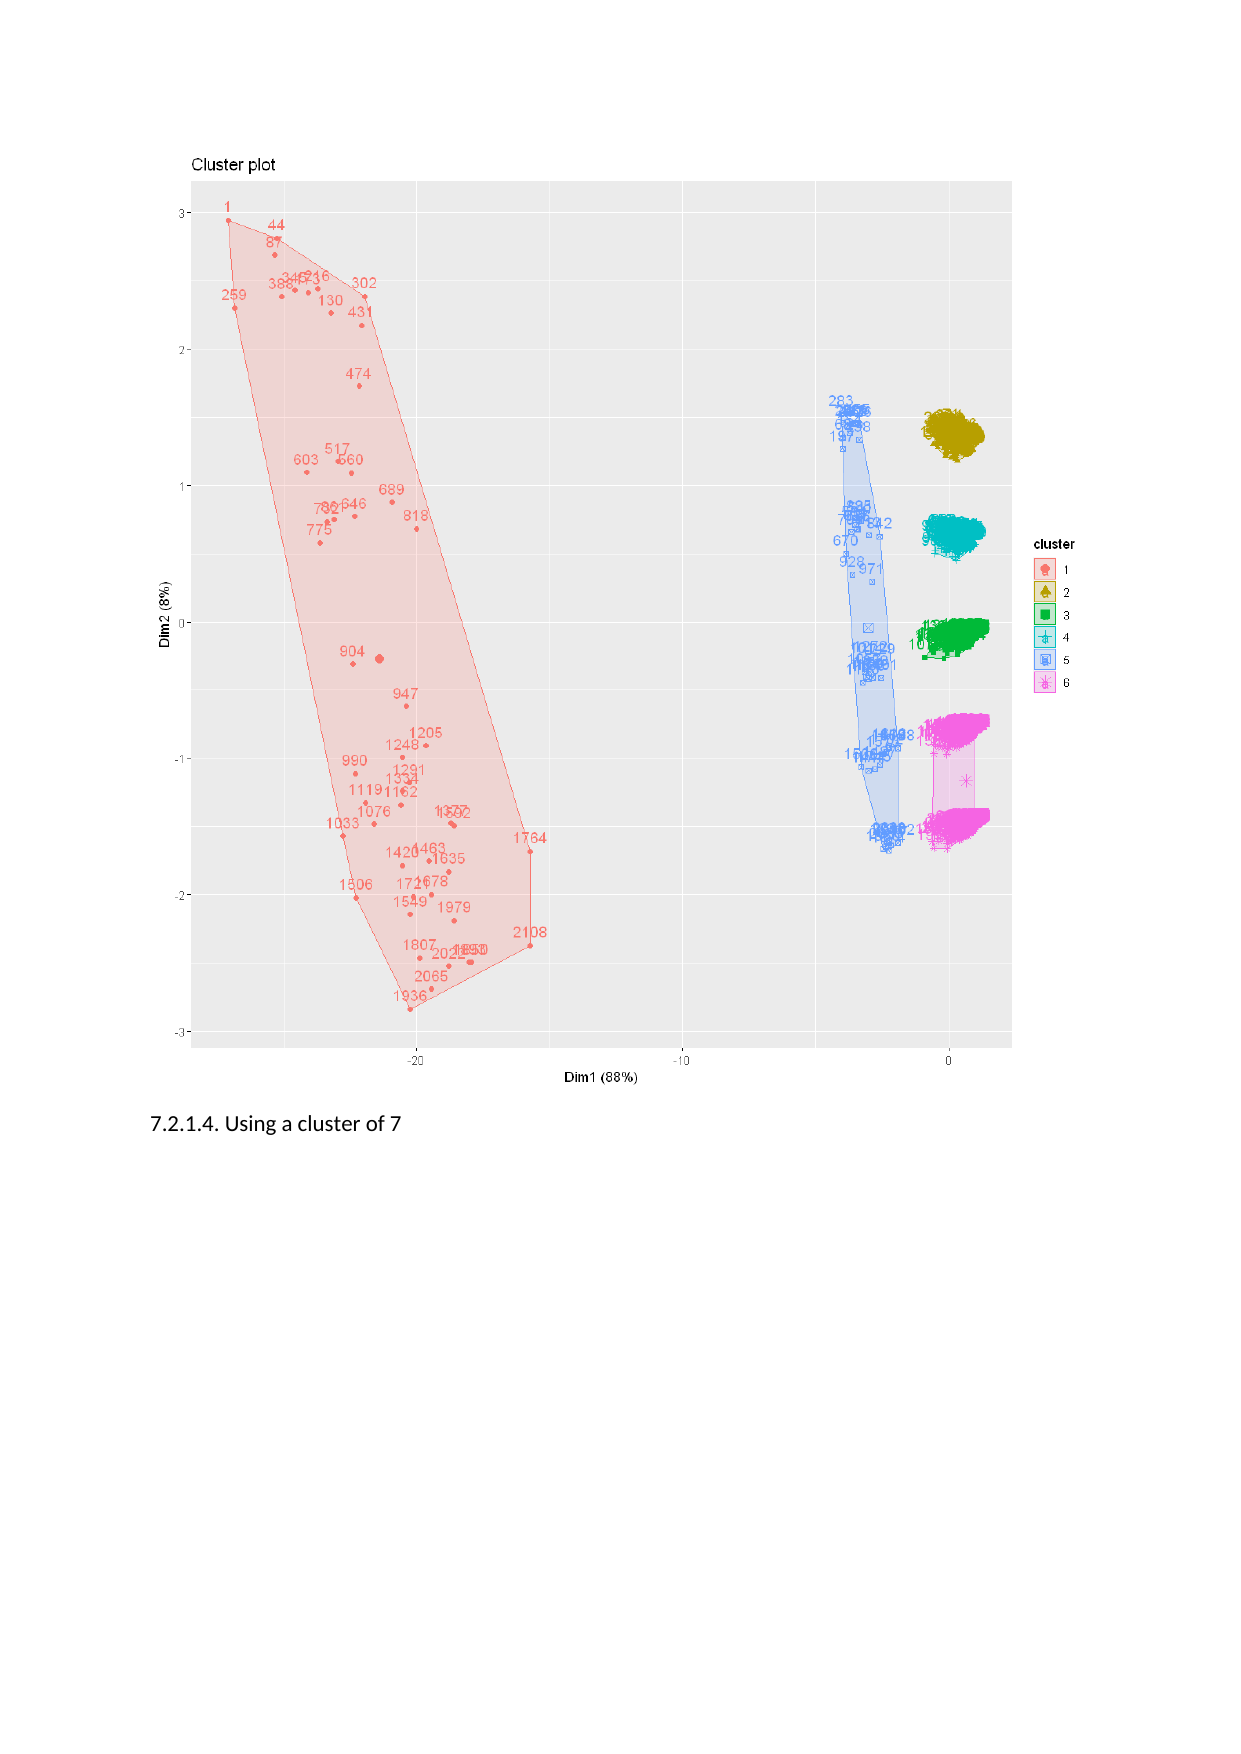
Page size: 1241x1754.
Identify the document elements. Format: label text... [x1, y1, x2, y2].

text 7.2.1.4. Using a cluster of 7 [150, 1109, 1090, 1137]
picture [150, 150, 1091, 1091]
